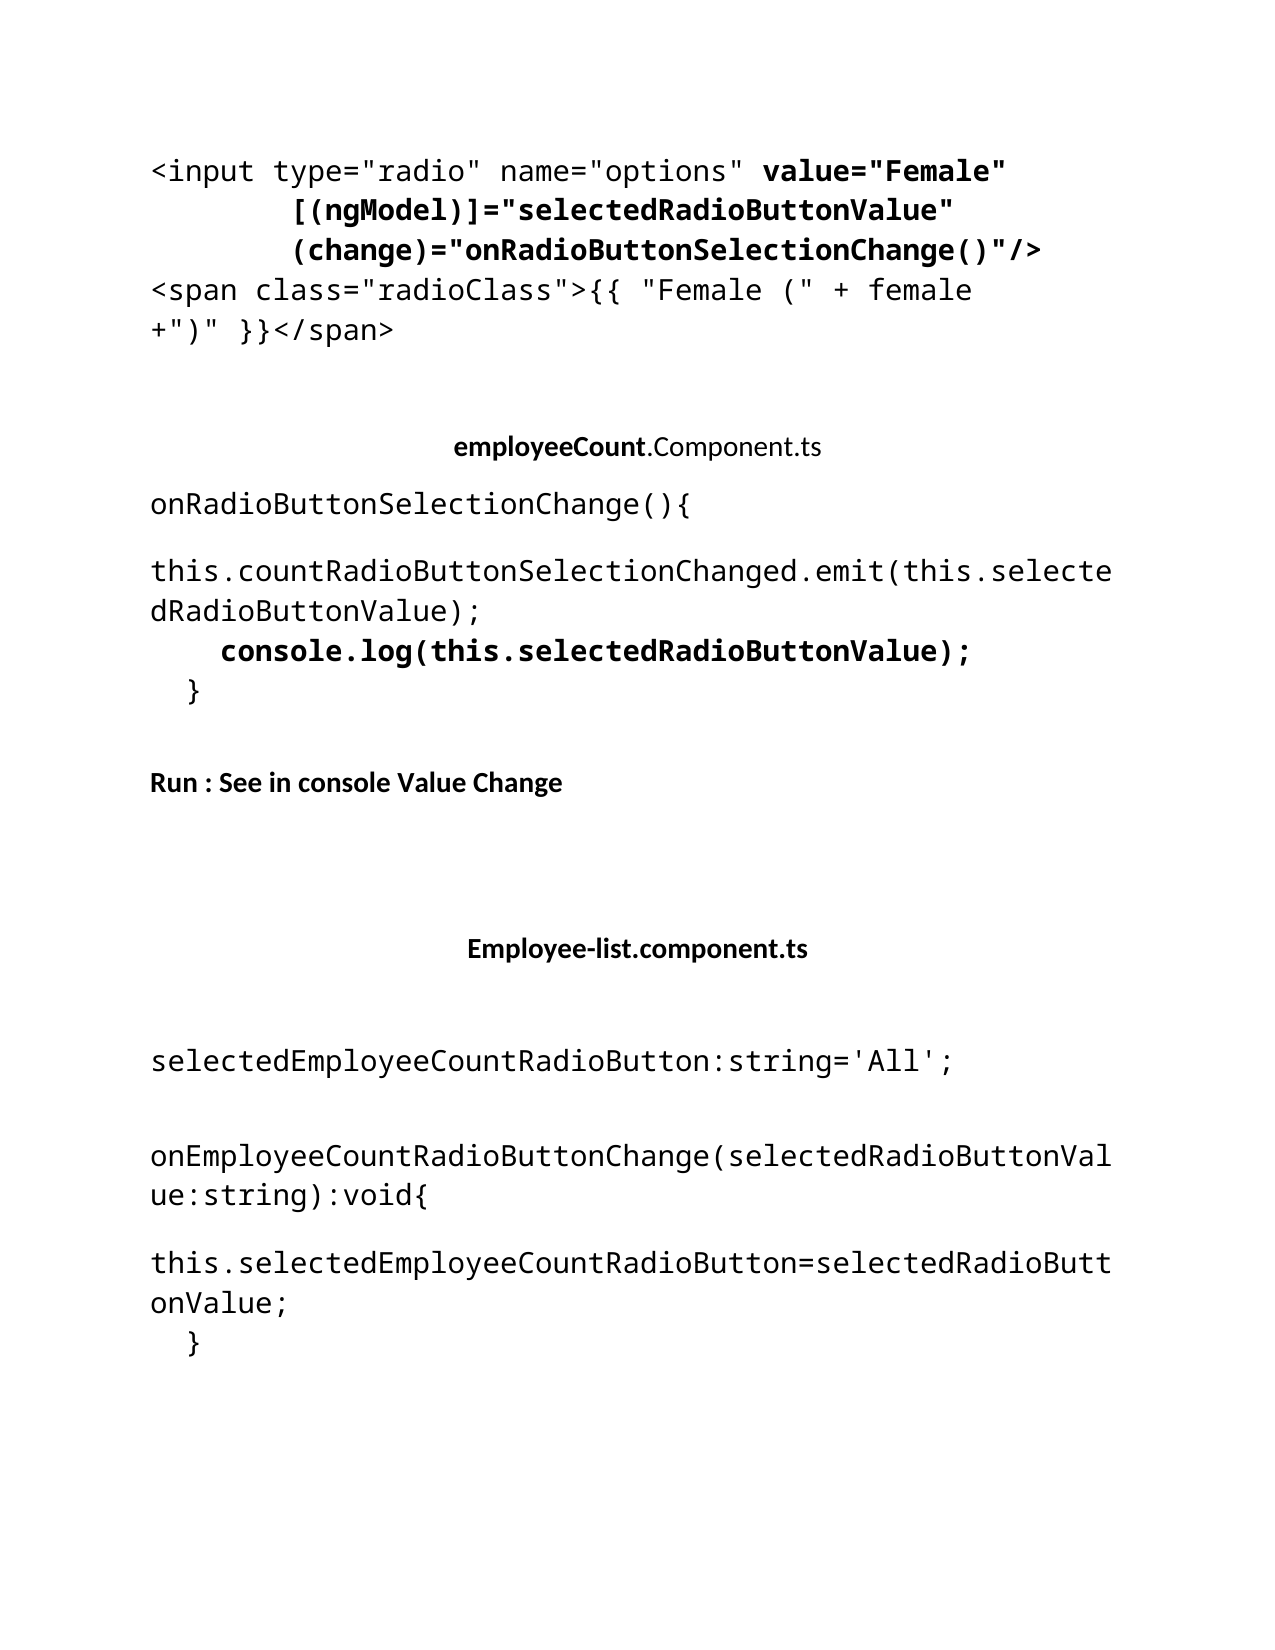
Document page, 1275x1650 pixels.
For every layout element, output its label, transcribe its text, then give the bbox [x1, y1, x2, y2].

text } [150, 670, 1125, 709]
text [(ngModel)]="selectedRadioButtonValue" [150, 190, 1125, 229]
text this.selectedEmployeeCountRadioButton=selectedRadioButtonValue; [150, 1214, 1125, 1322]
text employeeCount.Component.ts [150, 428, 1125, 463]
text Employee-list.component.ts [150, 930, 1125, 965]
text onRadioButtonSelectionChange(){ [150, 483, 1125, 523]
text this.countRadioButtonSelectionChanged.emit(this.selectedRadioButtonValue); [150, 523, 1125, 630]
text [150, 229, 1125, 269]
text <span class="radioClass">{{ "Female (" + female +")" }}</span> [150, 269, 1125, 348]
text <input type="radio" name="options" value="Female" [150, 150, 1125, 190]
text selectedEmployeeCountRadioButton:string='All'; [150, 1040, 1125, 1080]
text console.log(this.selectedRadioButtonValue); [150, 630, 1125, 670]
text onEmployeeCountRadioButtonChange(selectedRadioButtonValue:string):void{ [150, 1135, 1125, 1214]
text } [150, 1322, 1125, 1361]
text Run : See in console Value Change [150, 764, 1125, 800]
